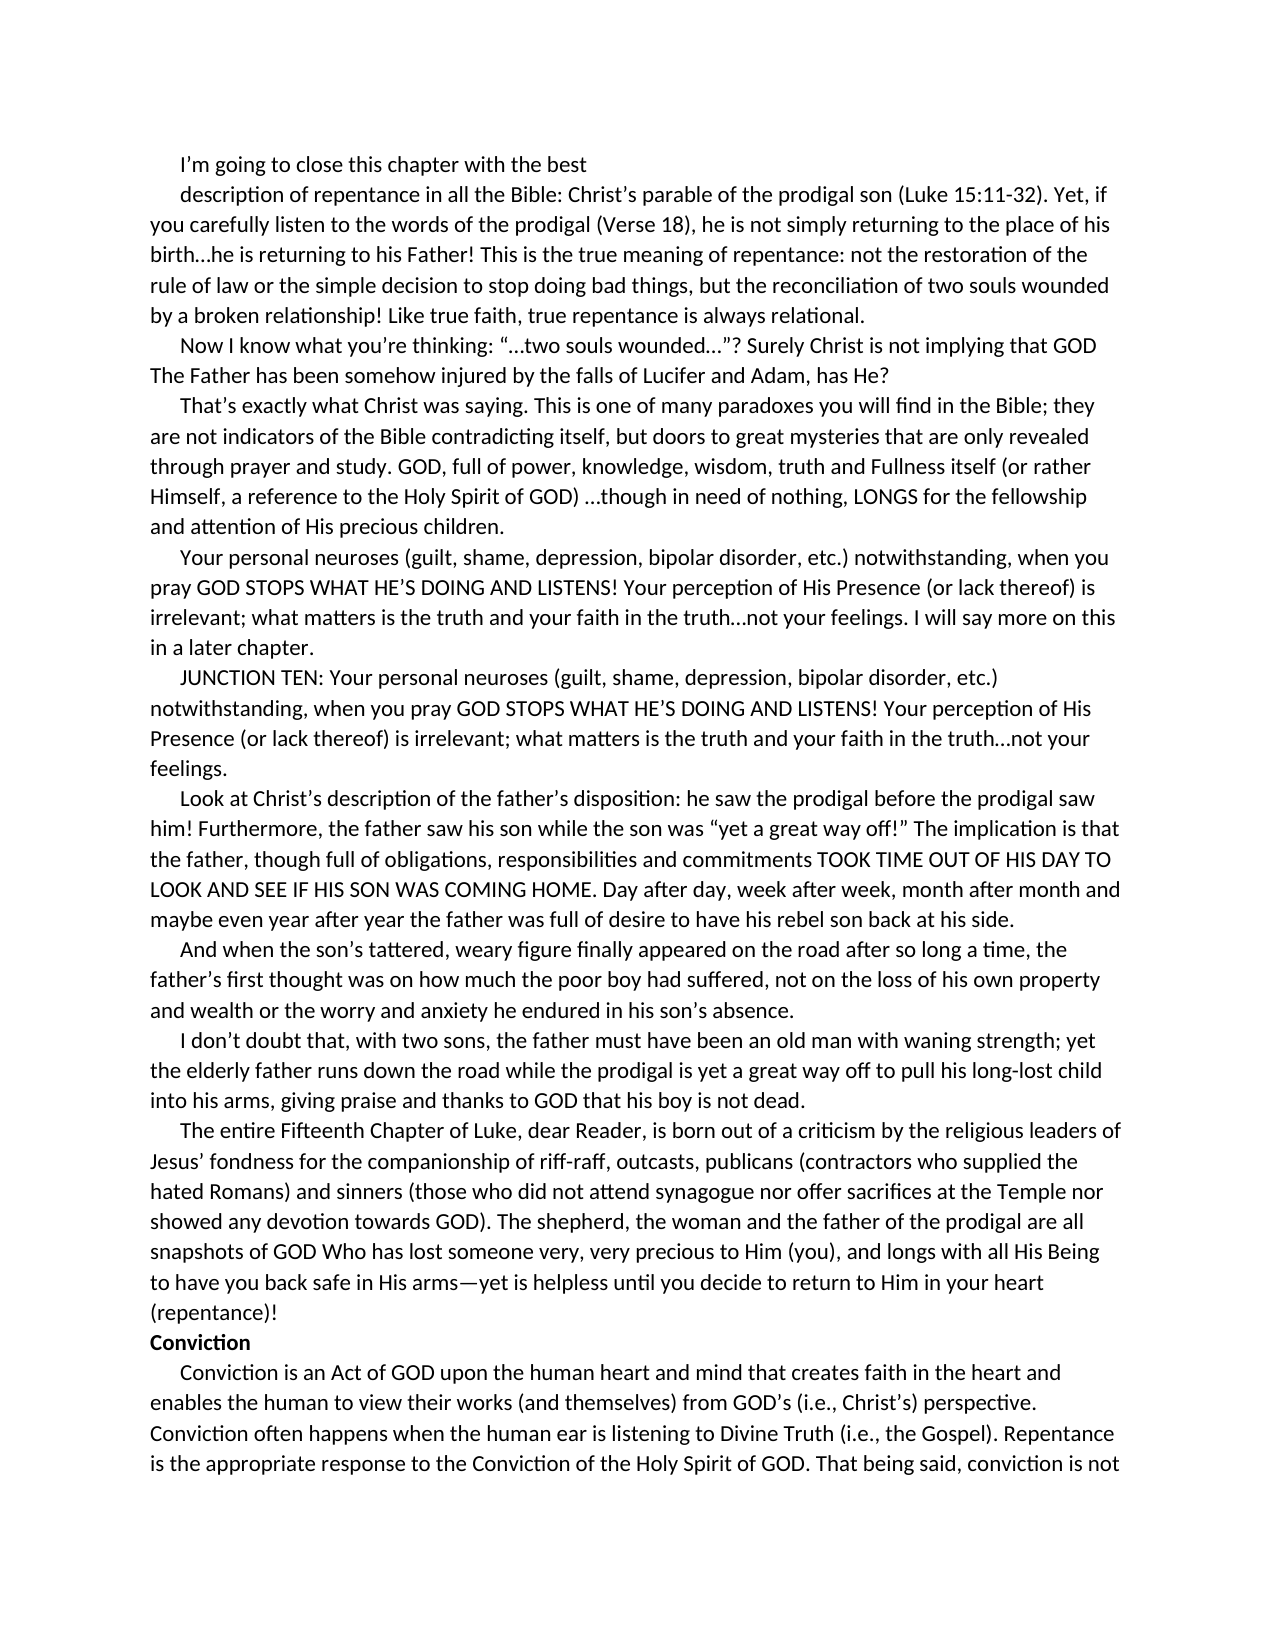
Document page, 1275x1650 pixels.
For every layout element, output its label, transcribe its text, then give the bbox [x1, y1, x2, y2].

text description of repentance in all the Bible: Christ’s parable of the prodigal son (Luke 15:11-32). Yet, if you carefully listen to the words of the prodigal (Verse 18), he is not simply returning to the place of his birth…he is returning to his Father! This is the true meaning of repentance: not the restoration of the rule of law or the simple decision to stop doing bad things, but the reconciliation of two souls wounded by a broken relationship! Like true faith, true repentance is always relational. [150, 180, 1125, 329]
text Your personal neuroses (guilt, shame, depression, bipolar disorder, etc.) notwithstanding, when you pray GOD STOPS WHAT HE’S DOING AND LISTENS! Your perception of His Presence (or lack thereof) is irrelevant; what matters is the truth and your faith in the truth…not your feelings. I will say more on this in a later chapter. [150, 543, 1125, 661]
text Now I know what you’re thinking: “…two souls wounded…”? Surely Christ is not implying that GOD The Father has been somehow injured by the falls of Lucifer and Adam, has He? [150, 331, 1125, 389]
text That’s exactly what Christ was saying. This is one of many paradoxes you will find in the Bible; they are not indicators of the Bible contradicting itself, but doors to great mysteries that are only revealed through prayer and study. GOD, full of power, knowledge, wisdom, truth and Fullness itself (or rather Himself, a reference to the Holy Spirit of GOD) …though in need of nothing, LONGS for the fellowship and attention of His precious children. [150, 392, 1125, 541]
text And when the son’s tattered, weary figure finally appeared on the road after so long a time, the father’s first thought was on how much the poor boy had suffered, not on the loss of his own property and wealth or the worry and anxiety he endured in his son’s absence. [150, 935, 1125, 1024]
text The entire Fifteenth Chapter of Luke, dear Reader, is born out of a criticism by the religious leaders of Jesus’ fondness for the companionship of riff-raff, outcasts, publicans (contractors who supplied the hated Romans) and sinners (those who did not attend synagogue nor offer sacrifices at the Temple nor showed any devotion towards GOD). The shepherd, the woman and the father of the prodigal are all snapshots of GOD Who has lost someone very, very precious to Him (you), and longs with all His Being to have you back safe in His arms—yet is helpless until you decide to return to Him in your heart (repentance)! [150, 1117, 1125, 1326]
text I don’t doubt that, with two sons, the father must have been an old man with waning strength; yet the elderly father runs down the road while the prodigal is yet a great way off to pull his long-lost child into his arms, giving praise and thanks to GOD that his boy is not dead. [150, 1026, 1125, 1114]
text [150, 1358, 1125, 1477]
text I’m going to close this chapter with the best [150, 150, 1125, 178]
text Conviction [150, 1328, 1125, 1356]
text Look at Christ’s description of the father’s disposition: he saw the prodigal before the prodigal saw him! Furthermore, the father saw his son while the son was “yet a great way off!” The implication is that the father, though full of obligations, responsibilities and commitments TOOK TIME OUT OF HIS DAY TO LOOK AND SEE IF HIS SON WAS COMING HOME. Day after day, week after week, month after month and maybe even year after year the father was full of desire to have his rebel son back at his side. [150, 784, 1125, 933]
text JUNCTION TEN: Your personal neuroses (guilt, shame, depression, bipolar disorder, etc.) notwithstanding, when you pray GOD STOPS WHAT HE’S DOING AND LISTENS! Your perception of His Presence (or lack thereof) is irrelevant; what matters is the truth and your faith in the truth…not your feelings. [150, 663, 1125, 782]
